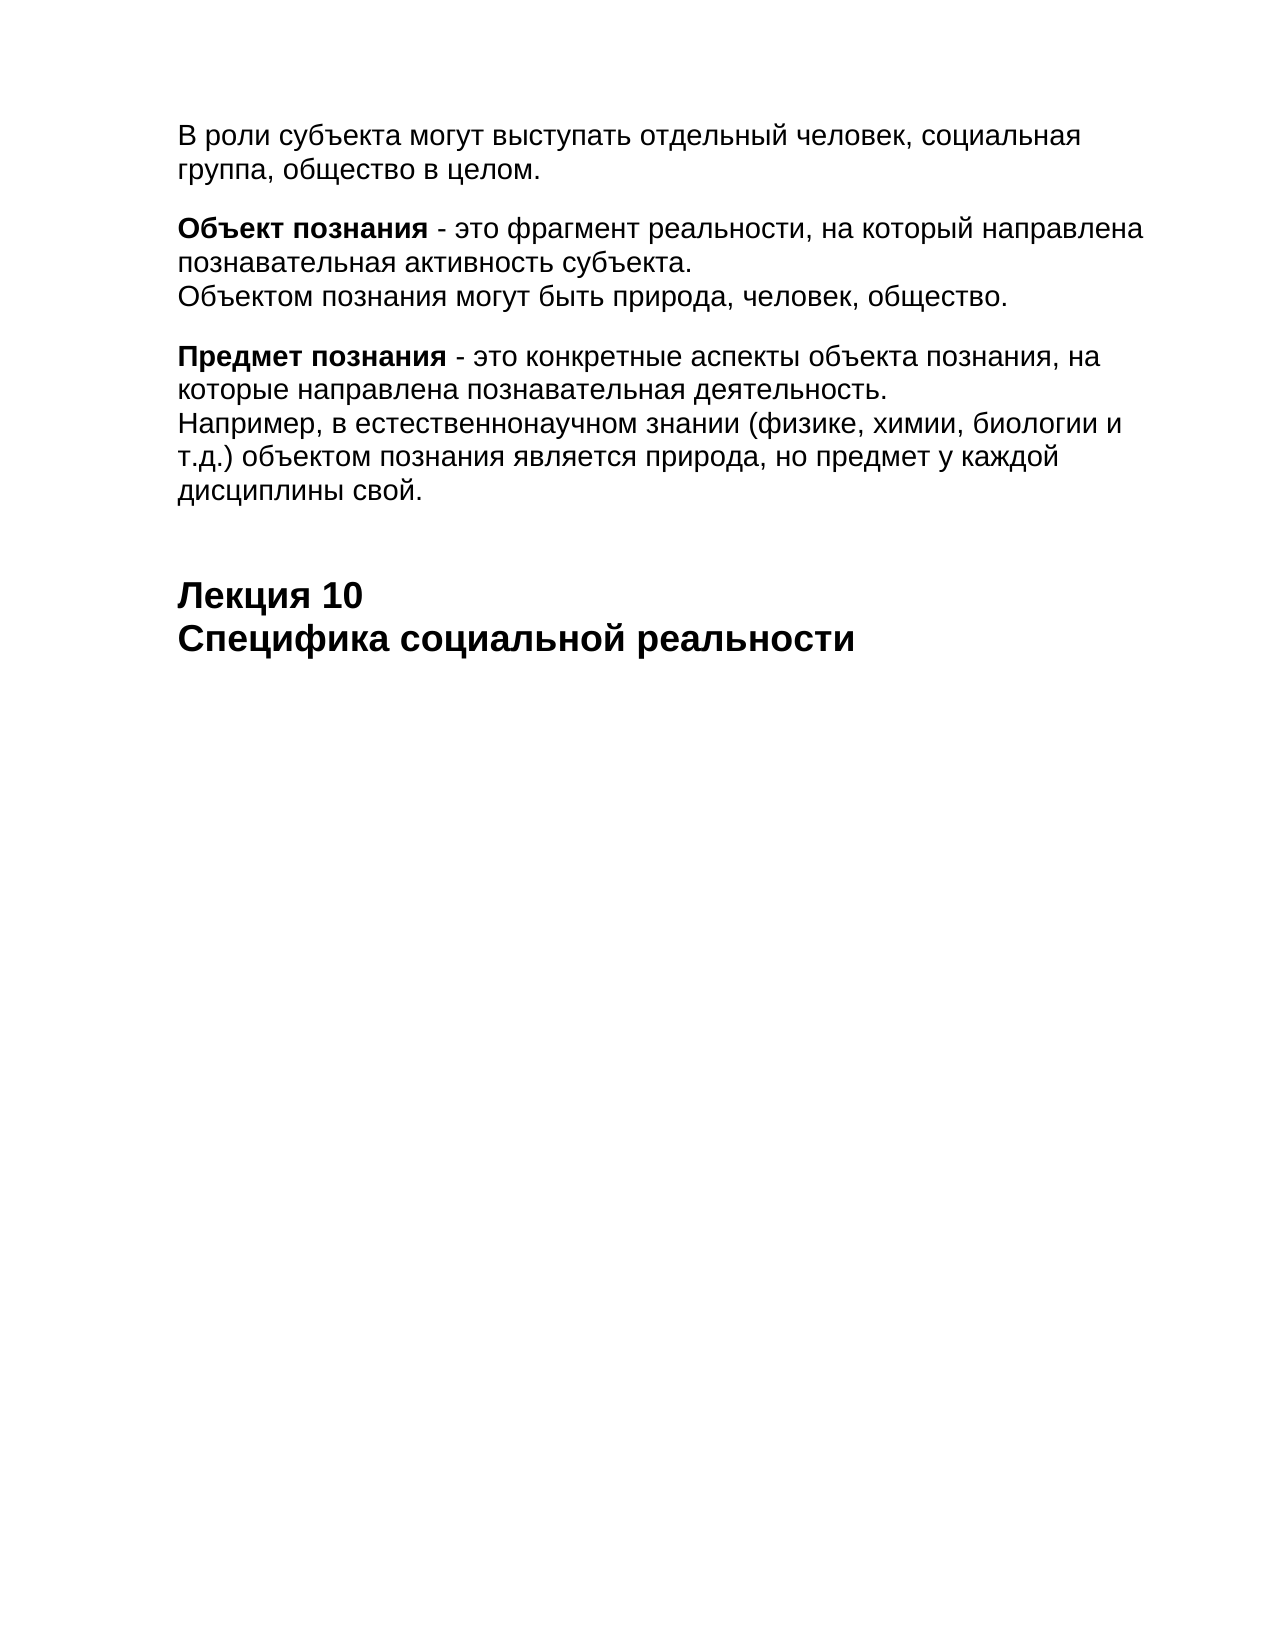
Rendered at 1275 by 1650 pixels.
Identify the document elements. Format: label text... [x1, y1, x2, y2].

text Объект познания - это фрагмент реальности, на который направлена познавательная активность субъекта. [177, 212, 1186, 279]
text Лекция 10 [177, 573, 1186, 616]
text В роли субъекта могут выступать отдельный человек, социальная группа, общество в целом. [177, 118, 1186, 185]
text Предмет познания - это конкретные аспекты объекта познания, на которые направлена познавательная деятельность. [177, 338, 1186, 406]
text Например, в естественнонаучном знании (физике, химии, биологии и т.д.) объектом познания является природа, но предмет у каждой дисциплины свой. [177, 406, 1186, 506]
text Объектом познания могут быть природа, человек, общество. [177, 279, 1186, 312]
text Специфика социальной реальности [177, 616, 1186, 659]
